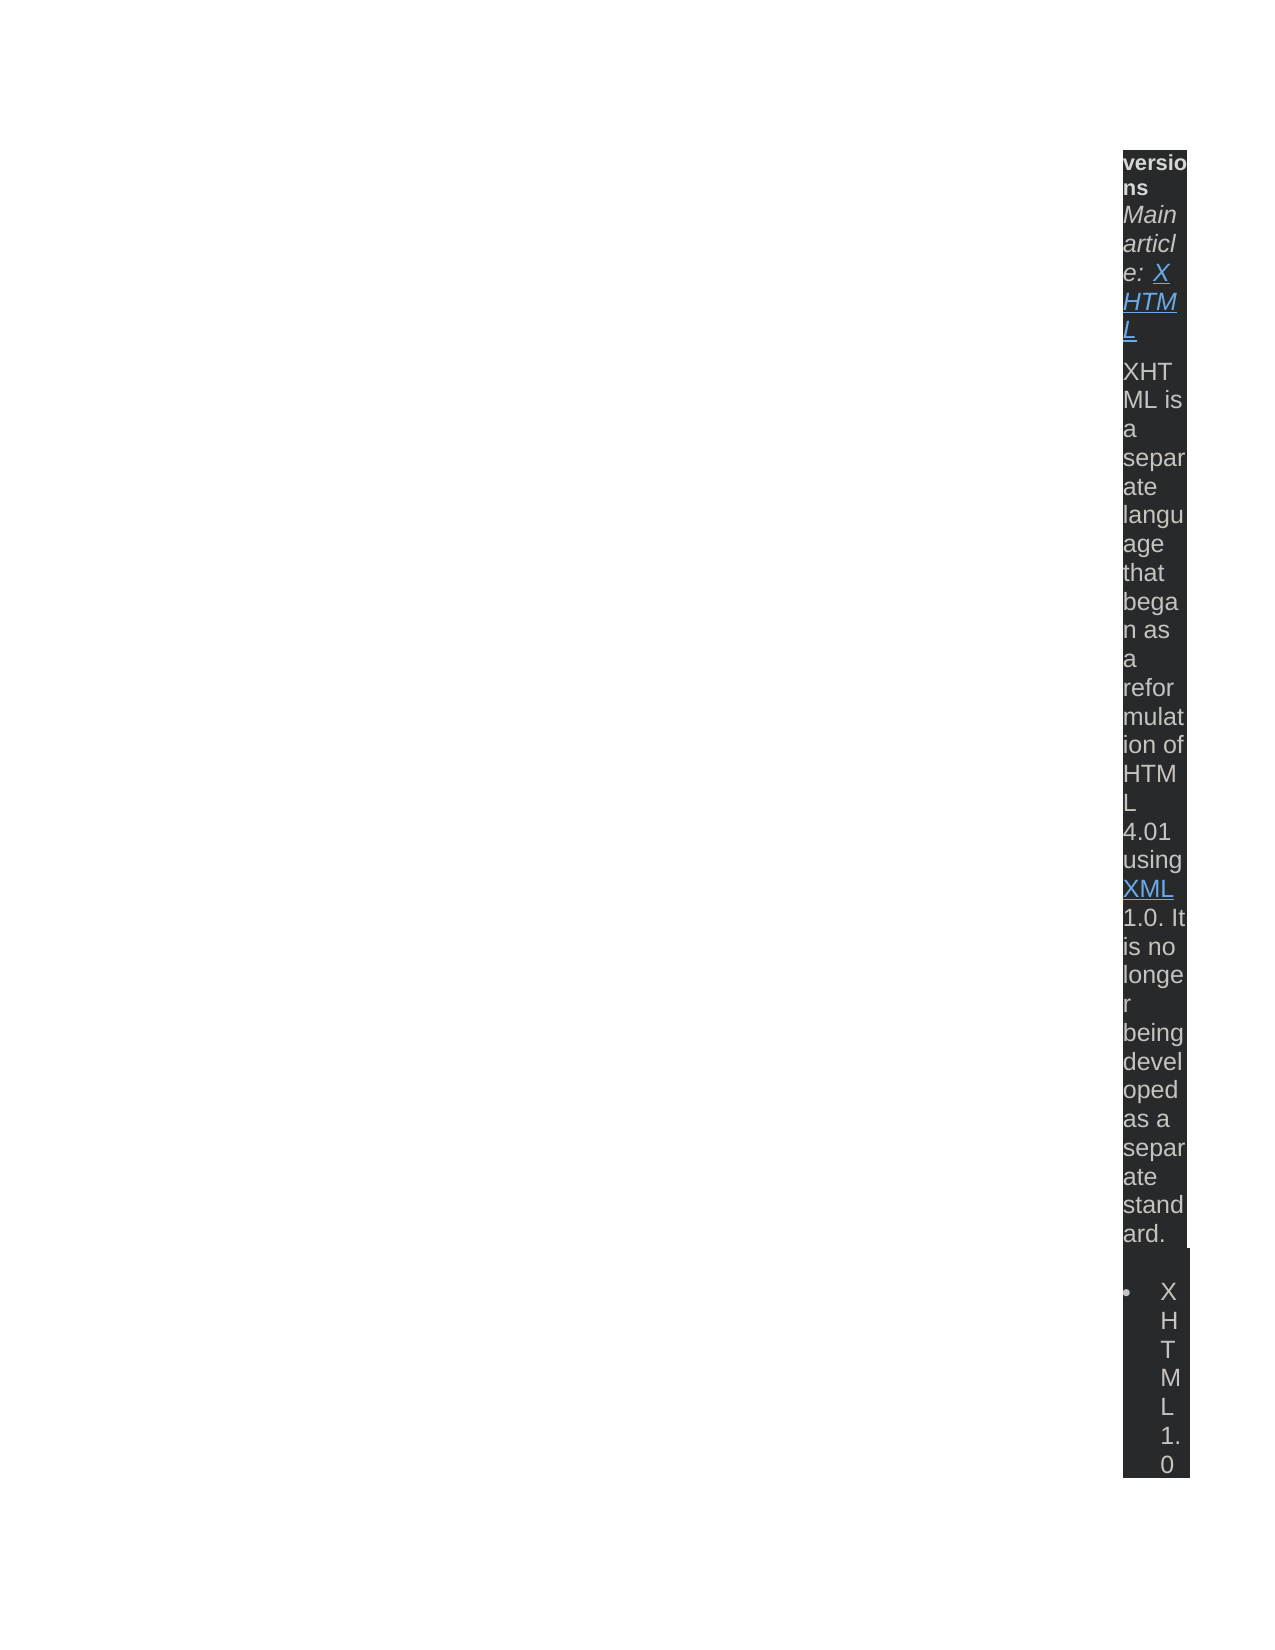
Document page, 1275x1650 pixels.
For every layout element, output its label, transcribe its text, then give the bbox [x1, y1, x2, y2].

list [1123, 1277, 1190, 1478]
text XHTML is a separate language that began as a reformulation of HTML 4.01 using XML 1.0. It is no longer being developed as a separate standard. [1123, 357, 1187, 1248]
text Main article: XHTML [1123, 200, 1187, 344]
text XHTML versions [1123, 150, 1187, 200]
